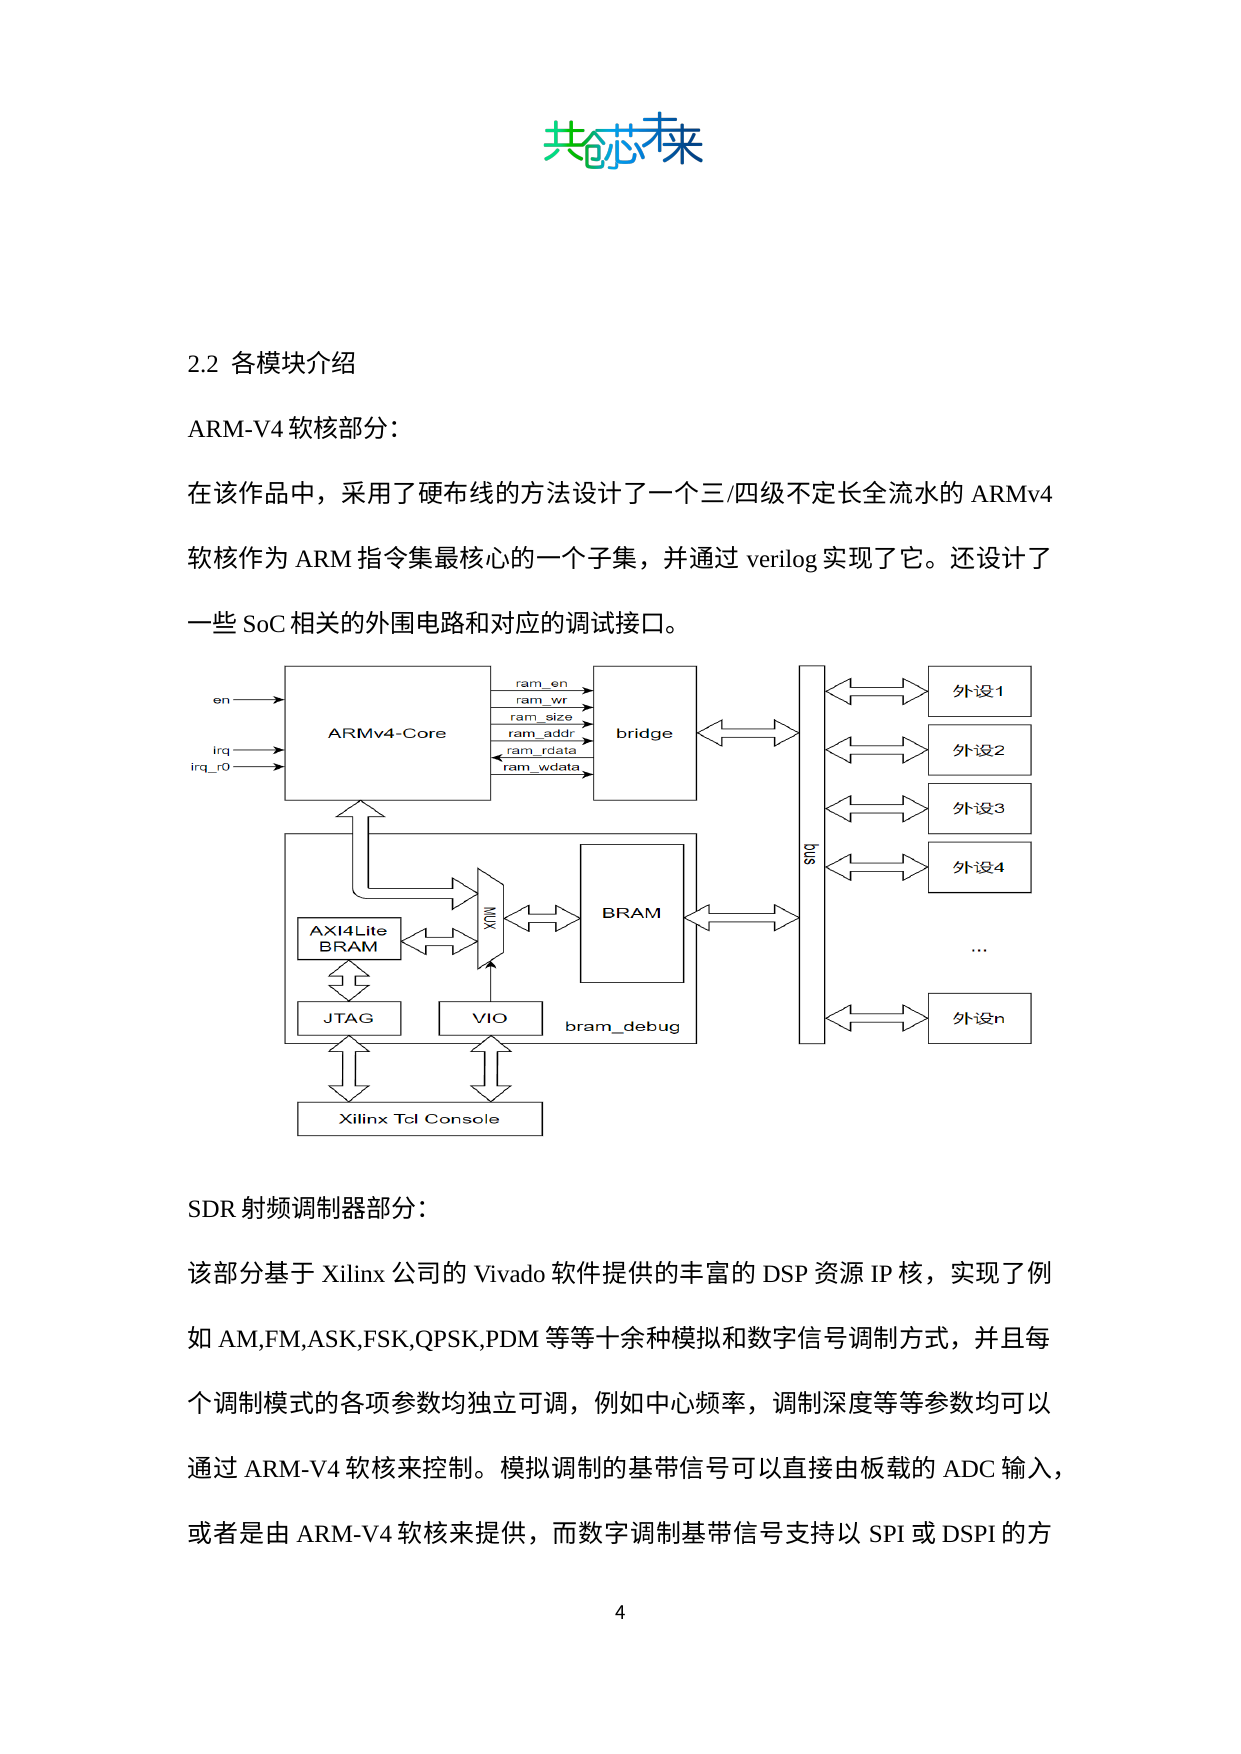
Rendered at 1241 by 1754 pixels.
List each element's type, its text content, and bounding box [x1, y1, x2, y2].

text 在该作品中，采用了硬布线的方法设计了一个三/四级不定长全流水的ARMv4软核作为ARM指令集最核心的一个子集，并通过verilog实现了它。还设计了一些SoC相关的外围电路和对应的调试接口。 [187, 459, 1053, 653]
picture [187, 653, 1053, 1141]
picture [510, 88, 730, 198]
text ARM-V4软核部分： [187, 394, 1053, 459]
list 各模块介绍 [187, 329, 1053, 394]
text SDR射频调制器部分： [187, 1174, 1053, 1239]
